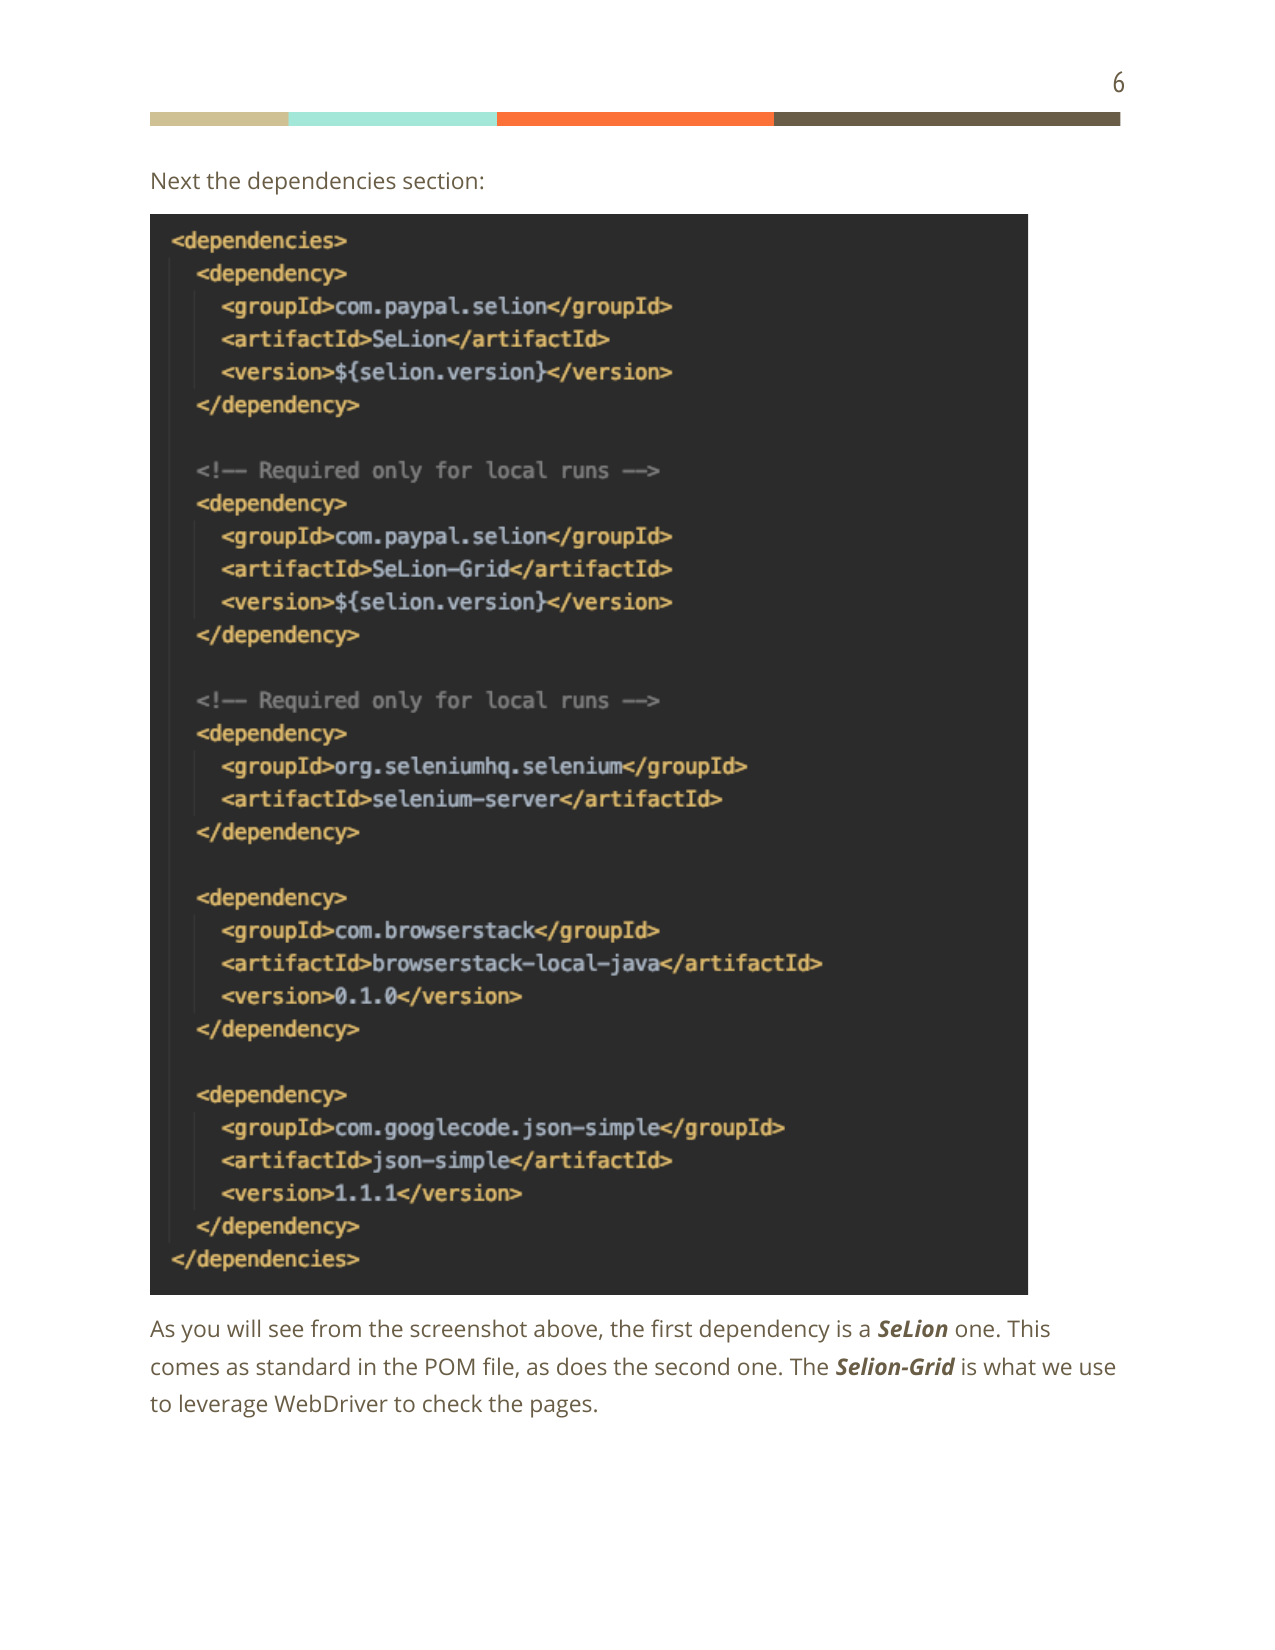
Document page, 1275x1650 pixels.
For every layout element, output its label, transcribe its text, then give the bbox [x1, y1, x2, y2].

picture [150, 214, 1029, 1295]
text Next the dependencies section: [150, 165, 1125, 196]
text As you will see from the screenshot above, the first dependency is a SeLion one. This comes as standard in the POM file, as does the second one. The Selion-Grid is what we use to leverage WebDriver to check the pages. [150, 1313, 1125, 1419]
picture [150, 112, 1121, 126]
